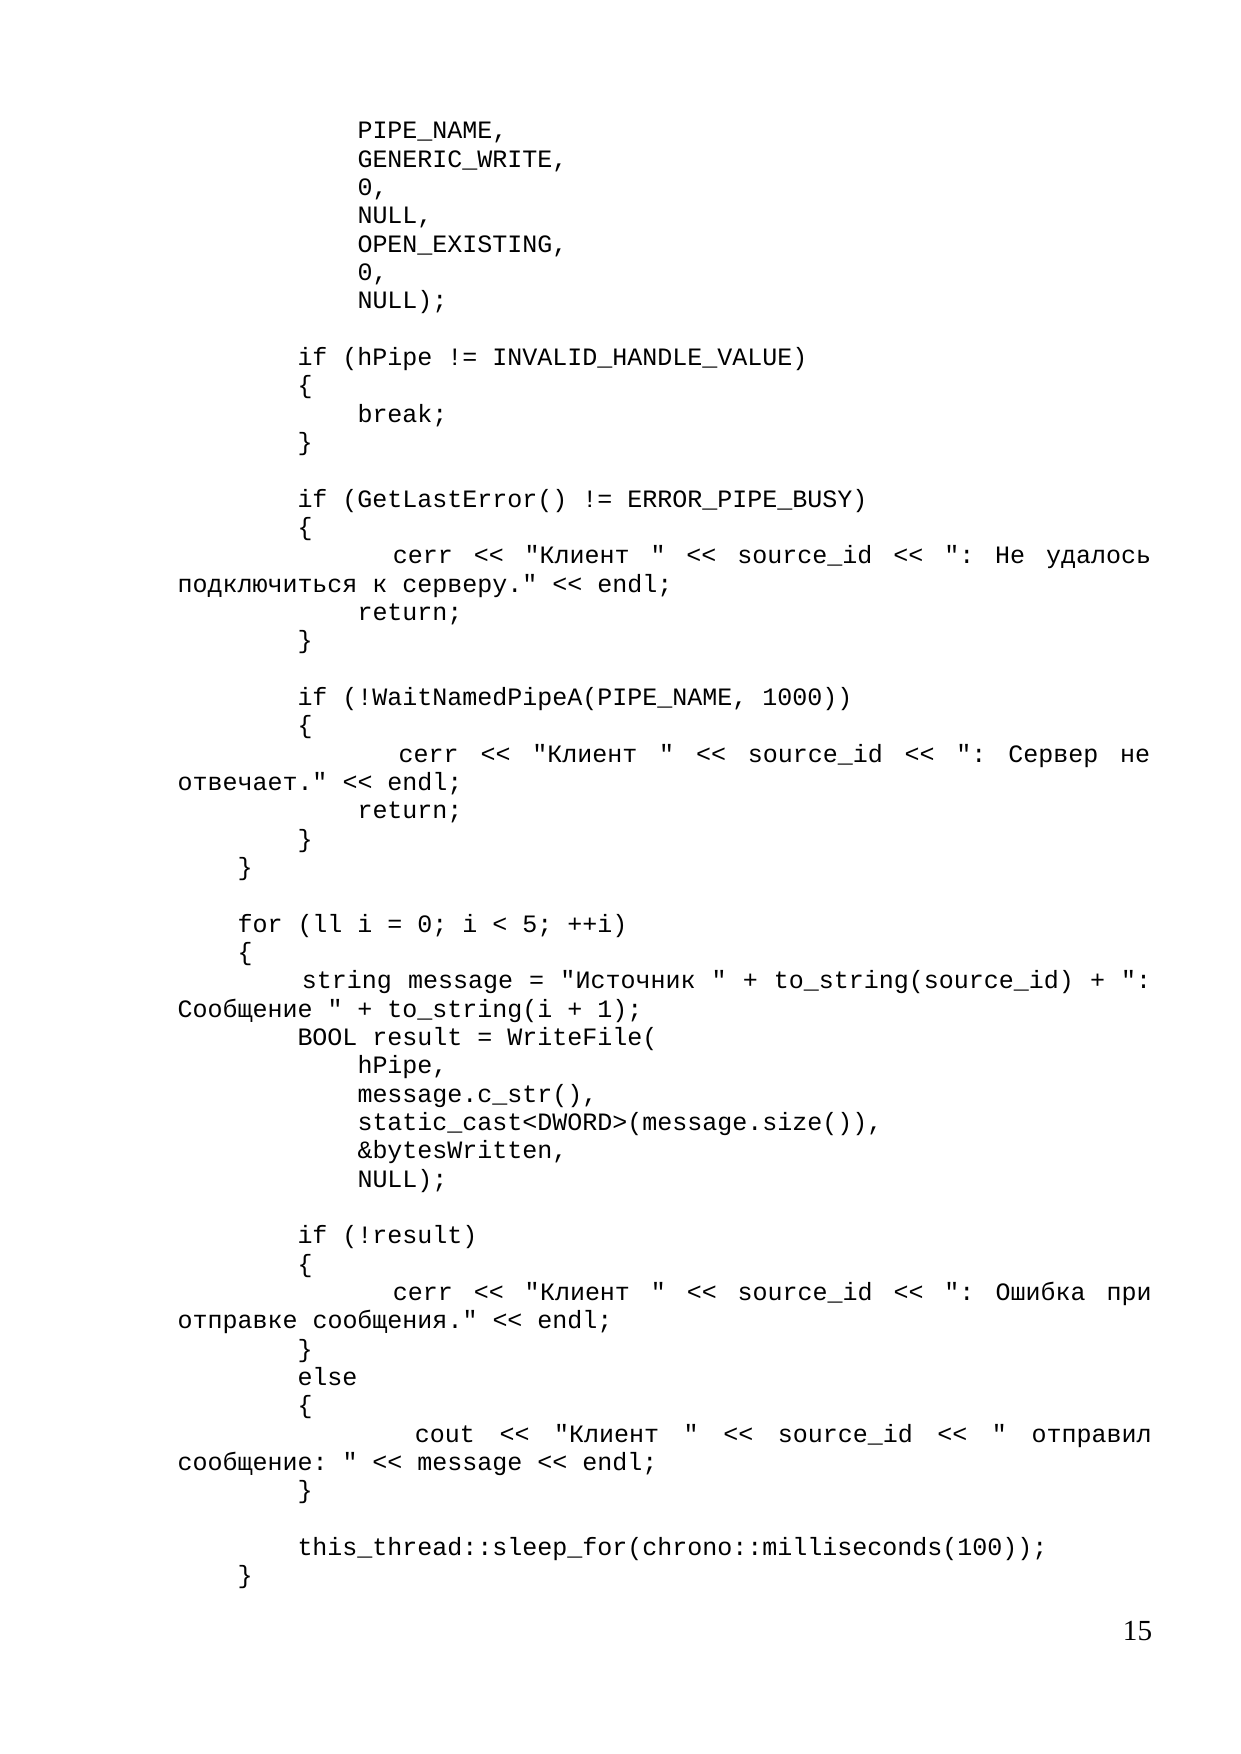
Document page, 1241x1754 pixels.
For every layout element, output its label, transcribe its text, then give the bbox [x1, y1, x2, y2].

text OPEN_EXISTING, [177, 231, 1152, 260]
text cerr << "Клиент " << source_id << ": Ошибка при отправке сообщения." << endl; [177, 1280, 1152, 1336]
text { [177, 1251, 1152, 1280]
text cerr << "Клиент " << source_id << ": Сервер не отвечает." << endl; [177, 741, 1152, 798]
text NULL); [177, 288, 1152, 316]
text &bytesWritten, [177, 1138, 1152, 1166]
text if (!result) [177, 1223, 1152, 1251]
text BOOL result = WriteFile( [177, 1025, 1152, 1053]
text else [177, 1365, 1152, 1393]
text { [177, 515, 1152, 543]
text { [177, 1393, 1152, 1421]
text return; [177, 600, 1152, 628]
text { [177, 940, 1152, 968]
text } [177, 1336, 1152, 1365]
text } [177, 430, 1152, 458]
text if (GetLastError() != ERROR_PIPE_BUSY) [177, 486, 1152, 515]
text PIPE_NAME, [177, 118, 1152, 146]
text cout << "Клиент " << source_id << " отправил сообщение: " << message << endl; [177, 1421, 1152, 1478]
text for (ll i = 0; i < 5; ++i) [177, 911, 1152, 940]
text NULL); [177, 1166, 1152, 1195]
text } [177, 1478, 1152, 1506]
text } [177, 826, 1152, 855]
text this_thread::sleep_for(chrono::milliseconds(100)); [177, 1535, 1152, 1563]
text message.c_str(), [177, 1081, 1152, 1110]
text return; [177, 798, 1152, 826]
text cerr << "Клиент " << source_id << ": Не удалось подключиться к серверу." << endl; [177, 543, 1152, 600]
text break; [177, 401, 1152, 430]
text string message = "Источник " + to_string(source_id) + ": Сообщение " + to_string(i + 1); [177, 968, 1152, 1025]
text { [177, 373, 1152, 401]
text { [177, 713, 1152, 741]
text } [177, 855, 1152, 883]
text 0, [177, 260, 1152, 288]
text } [177, 628, 1152, 656]
text } [177, 1563, 1152, 1591]
text GENERIC_WRITE, [177, 146, 1152, 175]
text hPipe, [177, 1053, 1152, 1081]
text if (!WaitNamedPipeA(PIPE_NAME, 1000)) [177, 685, 1152, 713]
text if (hPipe != INVALID_HANDLE_VALUE) [177, 345, 1152, 373]
text 0, [177, 175, 1152, 203]
text static_cast<DWORD>(message.size()), [177, 1110, 1152, 1138]
text NULL, [177, 203, 1152, 231]
